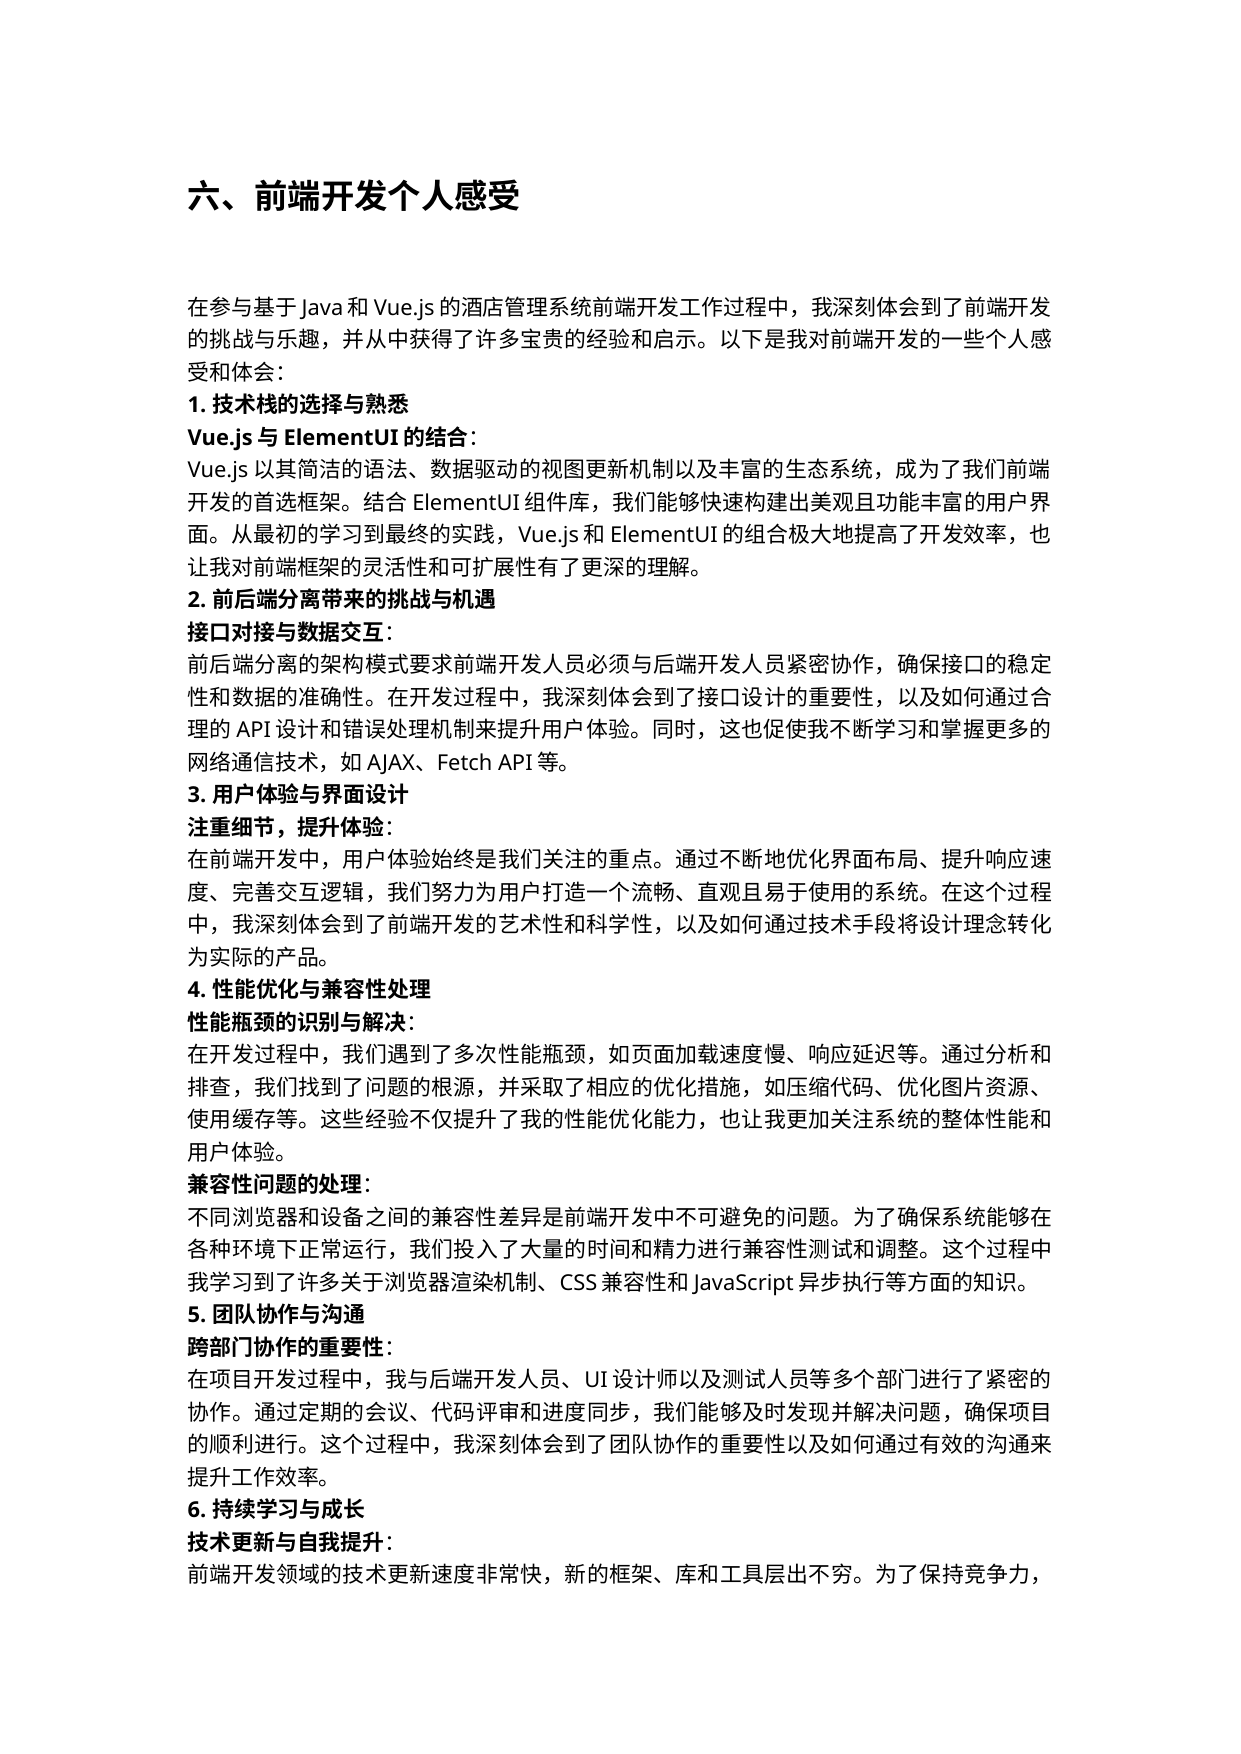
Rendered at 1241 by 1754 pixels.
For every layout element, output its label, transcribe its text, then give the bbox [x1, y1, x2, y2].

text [187, 1524, 1053, 1589]
text 4. 性能优化与兼容性处理 [187, 972, 1053, 1004]
text 注重细节，提升体验： 在前端开发中，用户体验始终是我们关注的重点。通过不断地优化界面布局、提升响应速度、完善交互逻辑，我们努力为用户打造一个流畅、直观且易于使用的系统。在这个过程中，我深刻体会到了前端开发的艺术性和科学性，以及如何通过技术手段将设计理念转化为实际的产品。 [187, 809, 1053, 972]
text 2. 前后端分离带来的挑战与机遇 [187, 582, 1053, 614]
text 3. 用户体验与界面设计 [187, 777, 1053, 809]
text 5. 团队协作与沟通 [187, 1297, 1053, 1329]
text 在参与基于Java和Vue.js的酒店管理系统前端开发工作过程中，我深刻体会到了前端开发的挑战与乐趣，并从中获得了许多宝贵的经验和启示。以下是我对前端开发的一些个人感受和体会： [187, 289, 1053, 387]
text 跨部门协作的重要性： 在项目开发过程中，我与后端开发人员、UI设计师以及测试人员等多个部门进行了紧密的协作。通过定期的会议、代码评审和进度同步，我们能够及时发现并解决问题，确保项目的顺利进行。这个过程中，我深刻体会到了团队协作的重要性以及如何通过有效的沟通来提升工作效率。 [187, 1329, 1053, 1492]
subtitle 六、前端开发个人感受 [187, 162, 1053, 227]
text 性能瓶颈的识别与解决： 在开发过程中，我们遇到了多次性能瓶颈，如页面加载速度慢、响应延迟等。通过分析和排查，我们找到了问题的根源，并采取了相应的优化措施，如压缩代码、优化图片资源、使用缓存等。这些经验不仅提升了我的性能优化能力，也让我更加关注系统的整体性能和用户体验。 [187, 1004, 1053, 1167]
text 6. 持续学习与成长 [187, 1492, 1053, 1524]
text Vue.js与ElementUI的结合： Vue.js以其简洁的语法、数据驱动的视图更新机制以及丰富的生态系统，成为了我们前端开发的首选框架。结合ElementUI组件库，我们能够快速构建出美观且功能丰富的用户界面。从最初的学习到最终的实践，Vue.js和ElementUI的组合极大地提高了开发效率，也让我对前端框架的灵活性和可扩展性有了更深的理解。 [187, 419, 1053, 582]
text 接口对接与数据交互： 前后端分离的架构模式要求前端开发人员必须与后端开发人员紧密协作，确保接口的稳定性和数据的准确性。在开发过程中，我深刻体会到了接口设计的重要性，以及如何通过合理的API设计和错误处理机制来提升用户体验。同时，这也促使我不断学习和掌握更多的网络通信技术，如AJAX、Fetch API等。 [187, 614, 1053, 777]
text 1. 技术栈的选择与熟悉 [187, 387, 1053, 419]
text 兼容性问题的处理： 不同浏览器和设备之间的兼容性差异是前端开发中不可避免的问题。为了确保系统能够在各种环境下正常运行，我们投入了大量的时间和精力进行兼容性测试和调整。这个过程中，我学习到了许多关于浏览器渲染机制、CSS兼容性和JavaScript异步执行等方面的知识。 [187, 1167, 1053, 1297]
